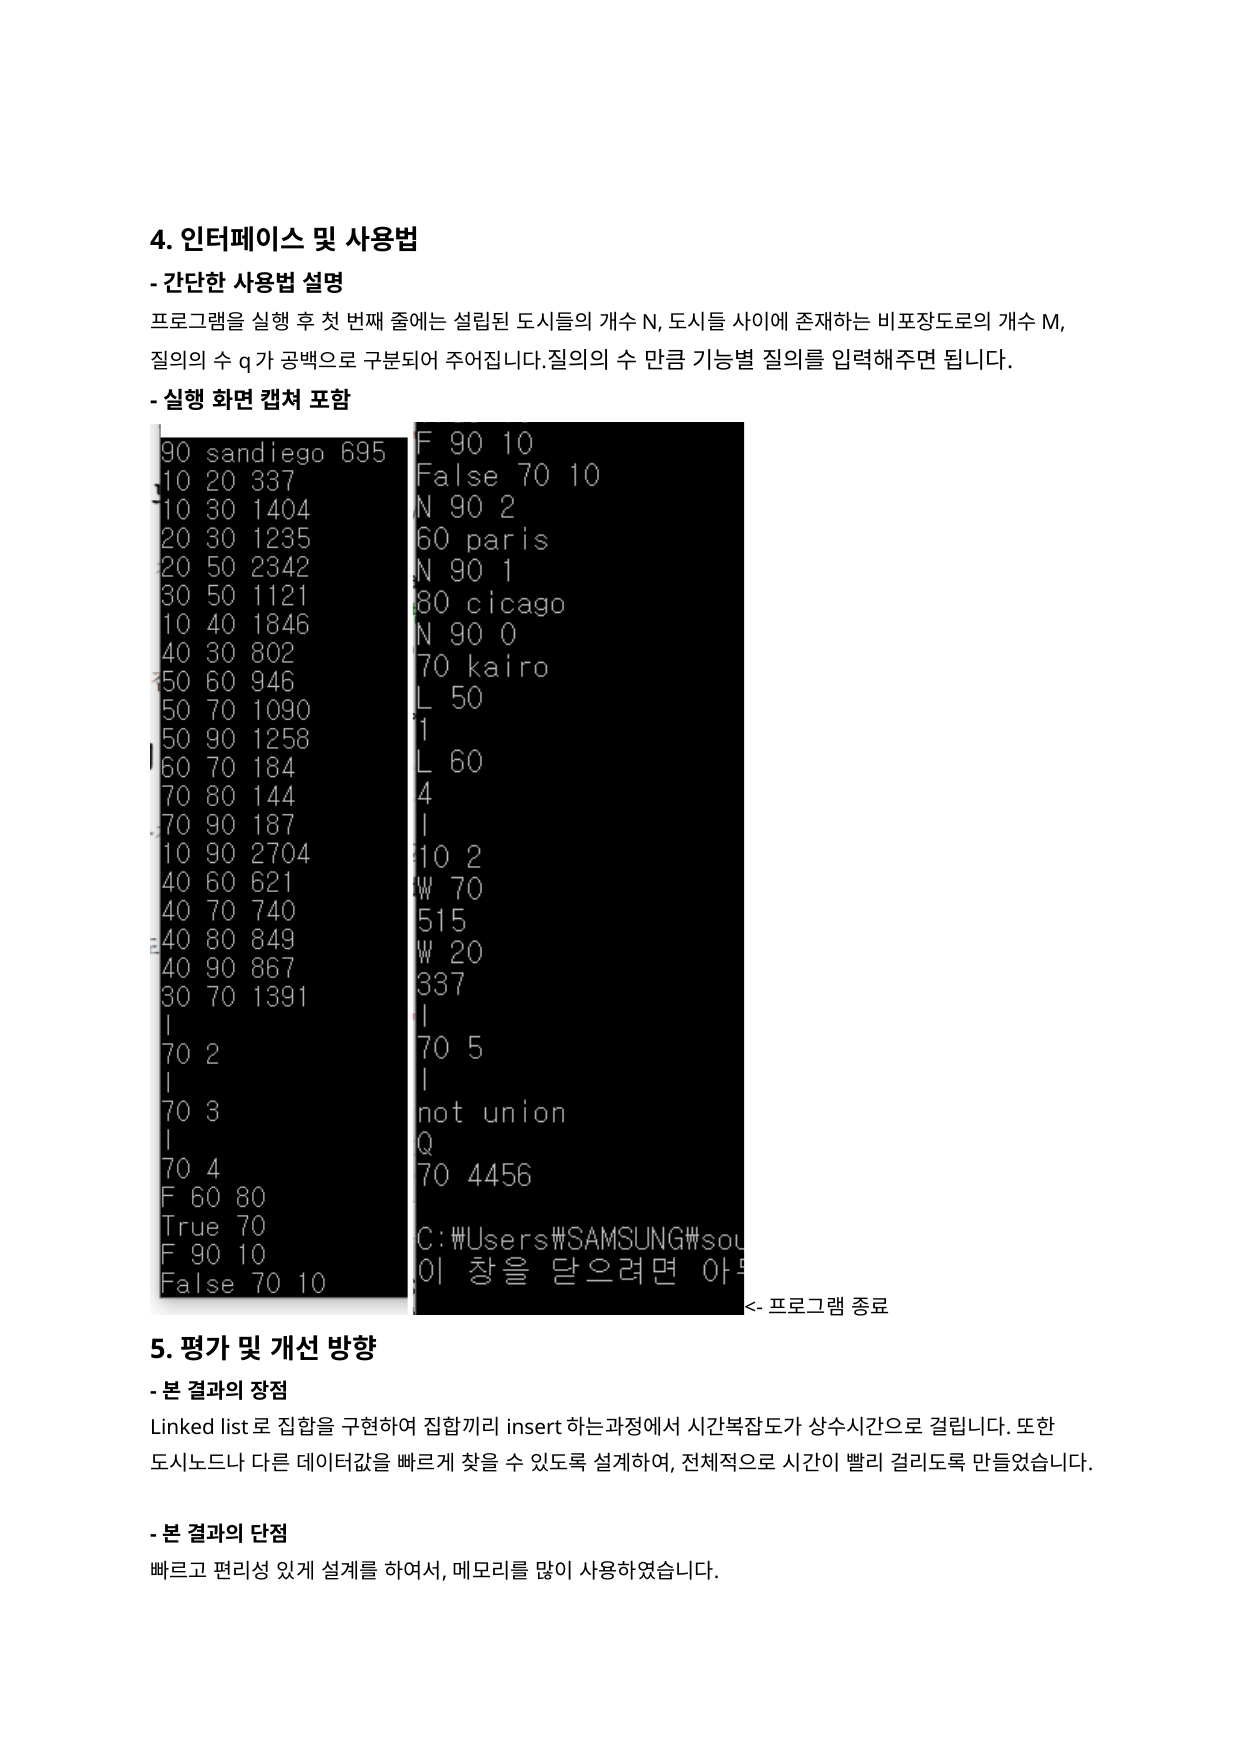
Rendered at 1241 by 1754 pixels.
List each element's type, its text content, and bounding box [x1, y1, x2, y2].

text 빠르고 편리성 있게 설계를 하여서, 메모리를 많이 사용하였습니다. [150, 1555, 1090, 1585]
picture [412, 422, 745, 1315]
text - 본 결과의 단점 [150, 1517, 1090, 1547]
text 4. 인터페이스 및 사용법 [150, 218, 1090, 257]
picture [150, 424, 408, 1315]
text - 본 결과의 장점 [150, 1374, 1090, 1404]
text - 실행 화면 캡쳐 포함 [150, 382, 1090, 415]
text 5. 평가 및 개선 방향 [150, 1327, 1090, 1366]
text 프로그램을 실행 후 첫 번째 줄에는 설립된 도시들의 개수N, 도시들 사이에 존재하는 비포장도로의 개수M, 질의의 수 q가 공백으로 구분되어 주어집니다.질의의 수 만큼 기능별 질의를 입력해주면 됩니다. [150, 305, 1090, 375]
text - 간단한 사용법 설명 [150, 265, 1090, 298]
text Linked list로 집합을 구현하여 집합끼리 insert하는과정에서 시간복잡도가 상수시간으로 걸립니다. 또한 도시노드나 다른 데이터값을 빠르게 찾을 수 있도록 설계하여, 전체적으로 시간이 빨리 걸리도록 만들었습니다. [150, 1410, 1090, 1477]
